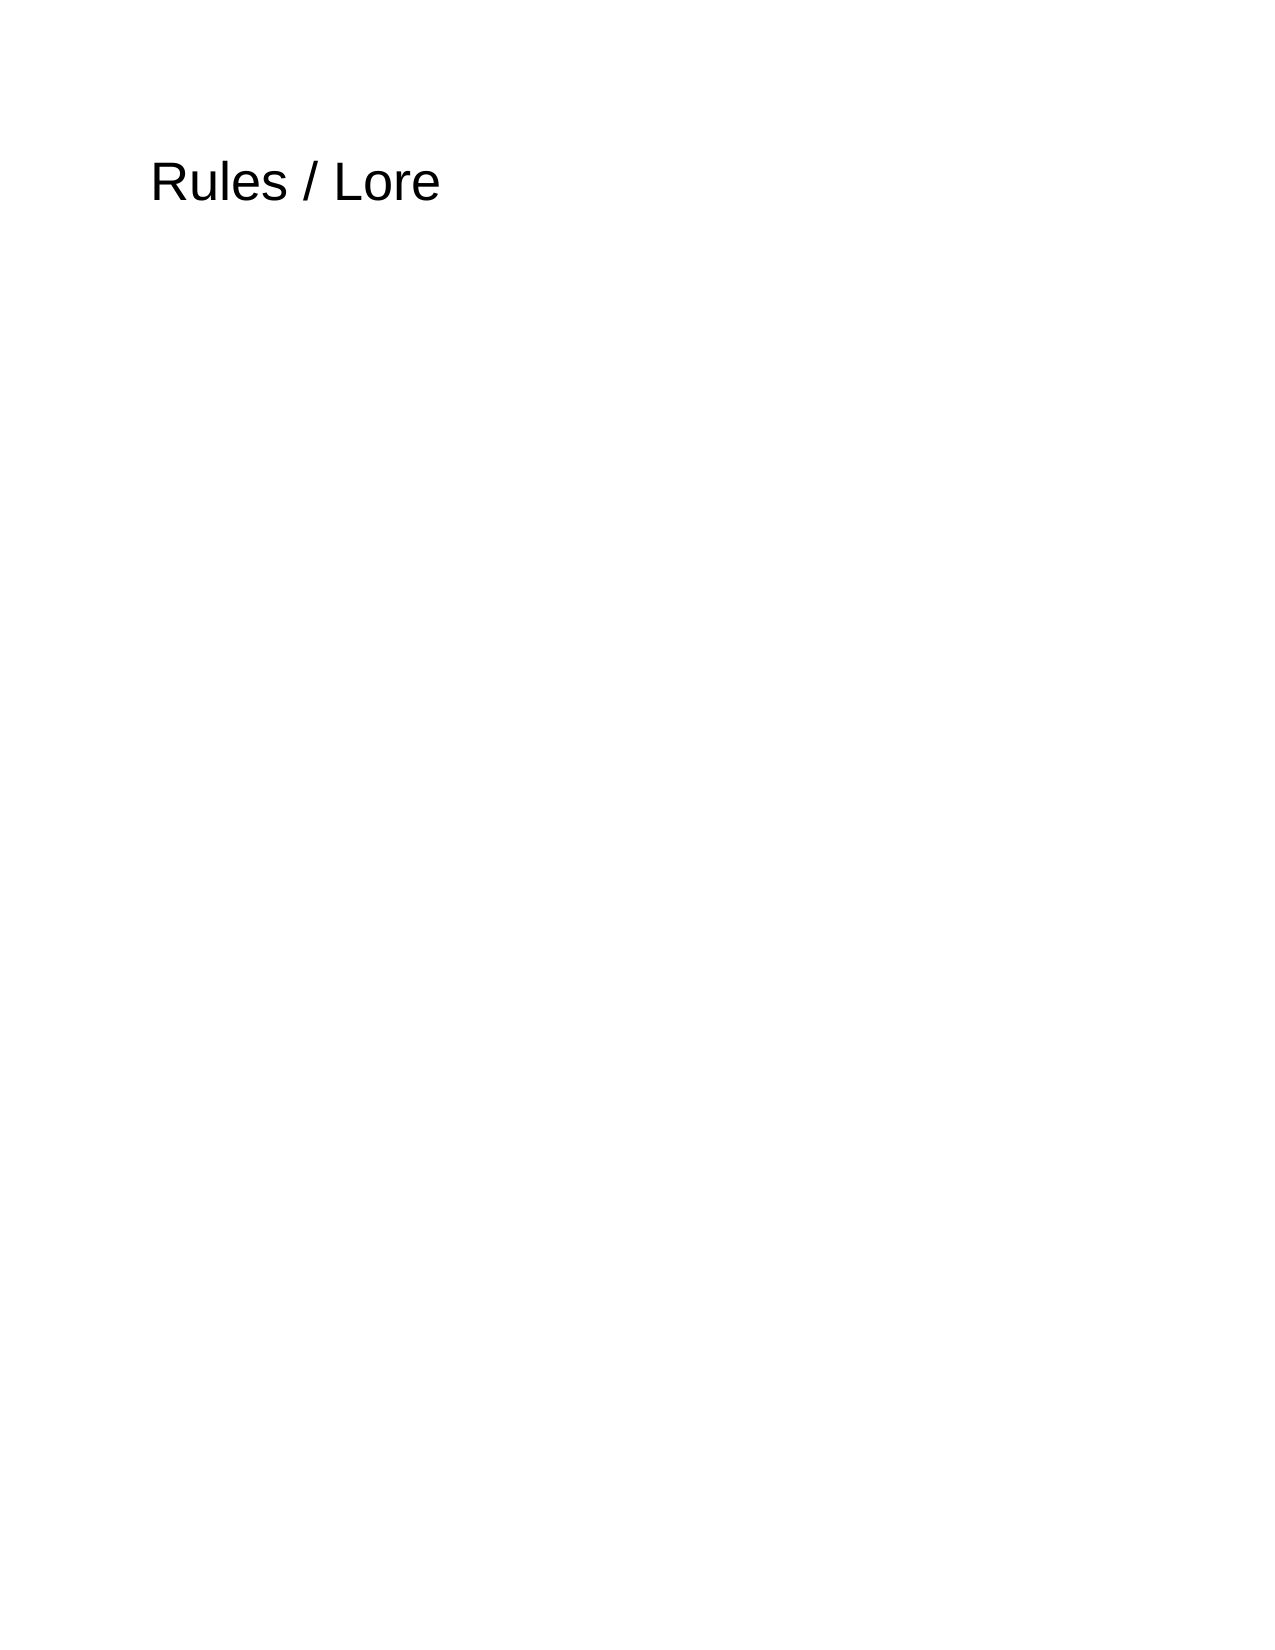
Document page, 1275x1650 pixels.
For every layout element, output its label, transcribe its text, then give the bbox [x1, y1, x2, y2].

title Rules / Lore [150, 150, 1125, 212]
